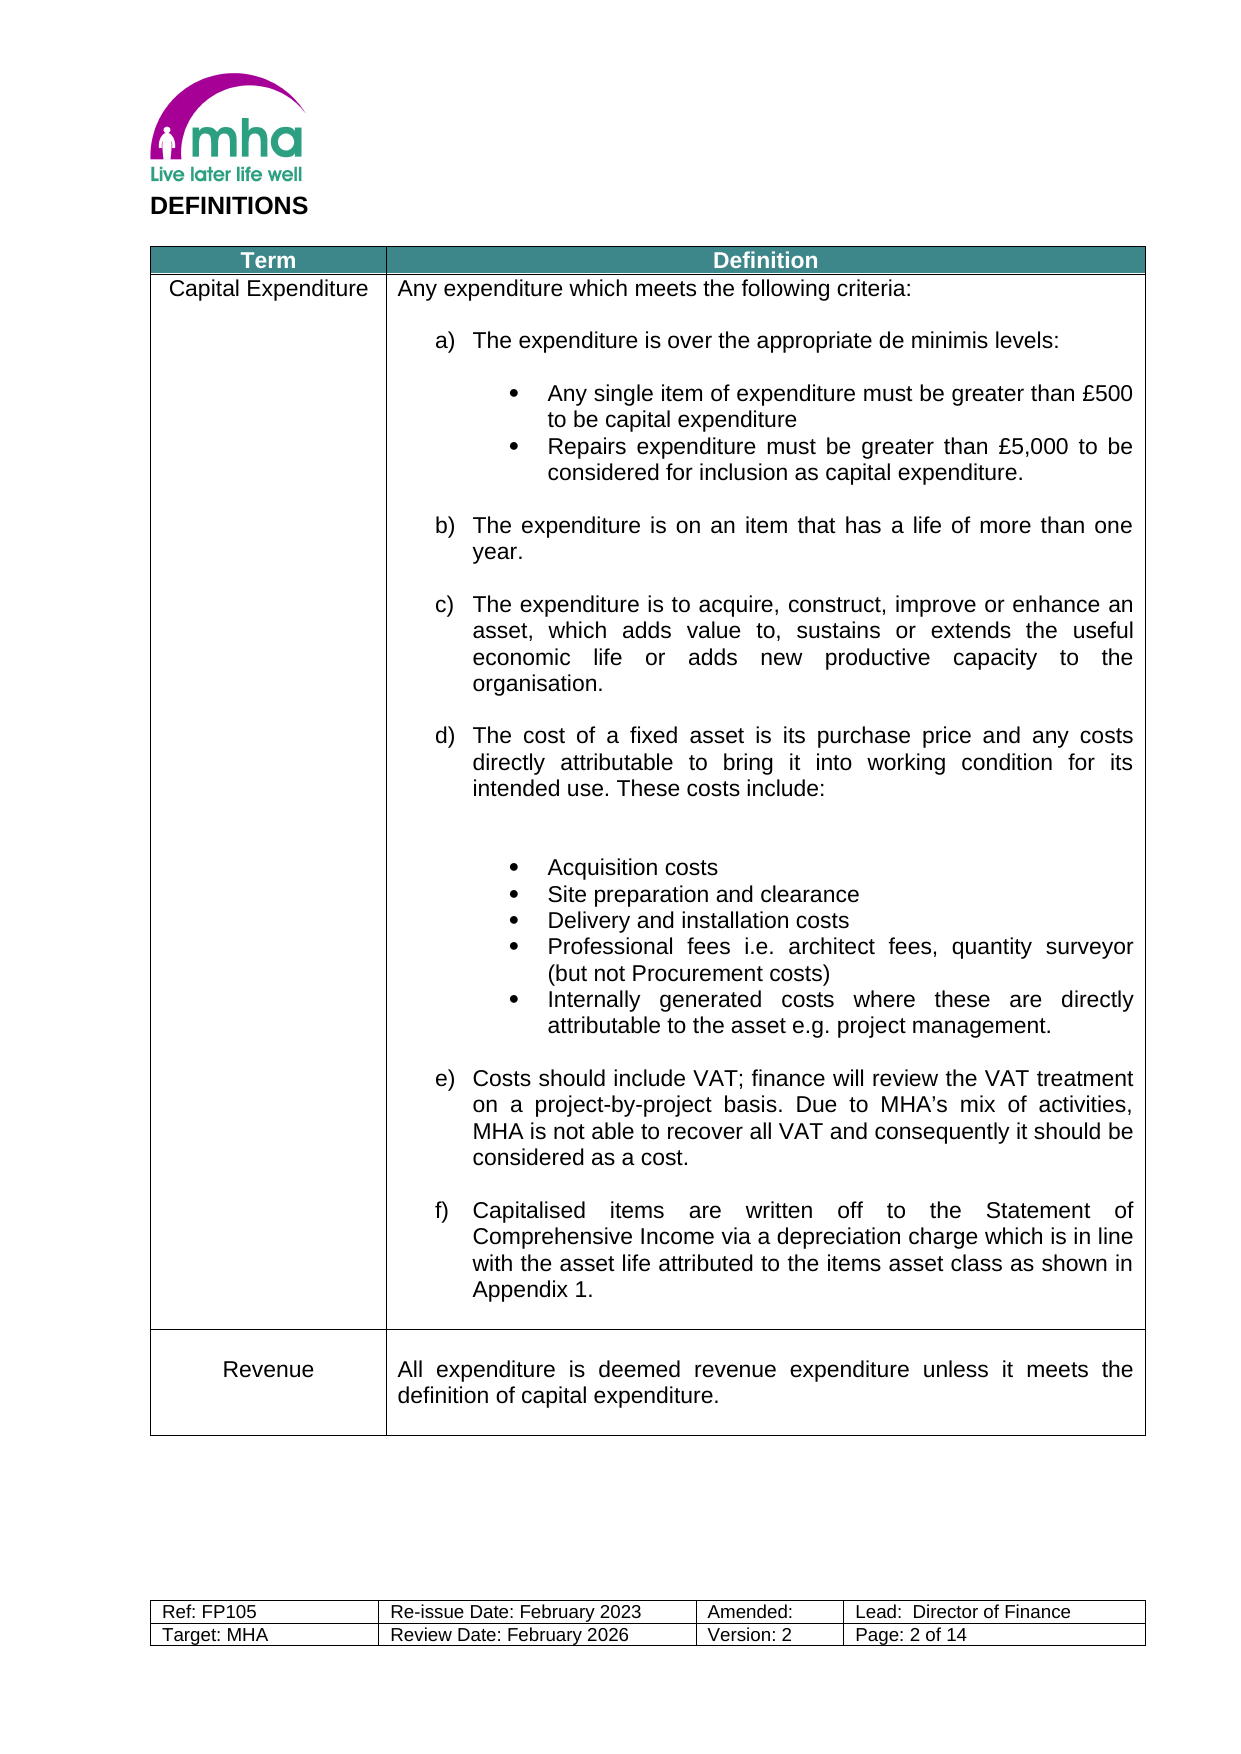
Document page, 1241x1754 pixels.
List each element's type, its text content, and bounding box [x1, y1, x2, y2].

table_header Definition [387, 247, 1145, 273]
picture [150, 73, 327, 191]
table_cell Revenue [151, 1330, 386, 1435]
table_cell Capital Expenditure [151, 275, 386, 1329]
table_cell All expenditure is deemed revenue expenditure unless it meets the definition of capital expenditure. [387, 1330, 1145, 1435]
table_cell Any expenditure which meets the following criteria: The expenditure is over the appropriate de minimis levels: Any single item of expenditure must be greater than £500 to be capital expenditure Repairs expenditure must be greater than £5,000 to be considered for inclusion as capital expenditure. The expenditure is on an item that has a life of more than one year. The expenditure is to acquire, construct, improve or enhance an asset, which adds value to, sustains or extends the useful economic life or adds new productive capacity to the organisation. The cost of a fixed asset is its purchase price and any costs directly attributable to bring it into working condition for its intended use. These costs include: Acquisition costs Site preparation and clearance Delivery and installation costs Professional fees i.e. architect fees, quantity surveyor (but not Procurement costs) Internally generated costs where these are directly attributable to the asset e.g. project management. Costs should include VAT; finance will review the VAT treatment on a project-by-project basis. Due to MHA’s mix of activities, MHA is not able to recover all VAT and consequently it should be considered as a cost. Capitalised items are written off to the Statement of Comprehensive Income via a depreciation charge which is in line with the asset life attributed to the items asset class as shown in Appendix 1. [387, 275, 1145, 1329]
table_header Term [151, 247, 386, 273]
subtitle DEFINITIONS [150, 191, 1146, 220]
